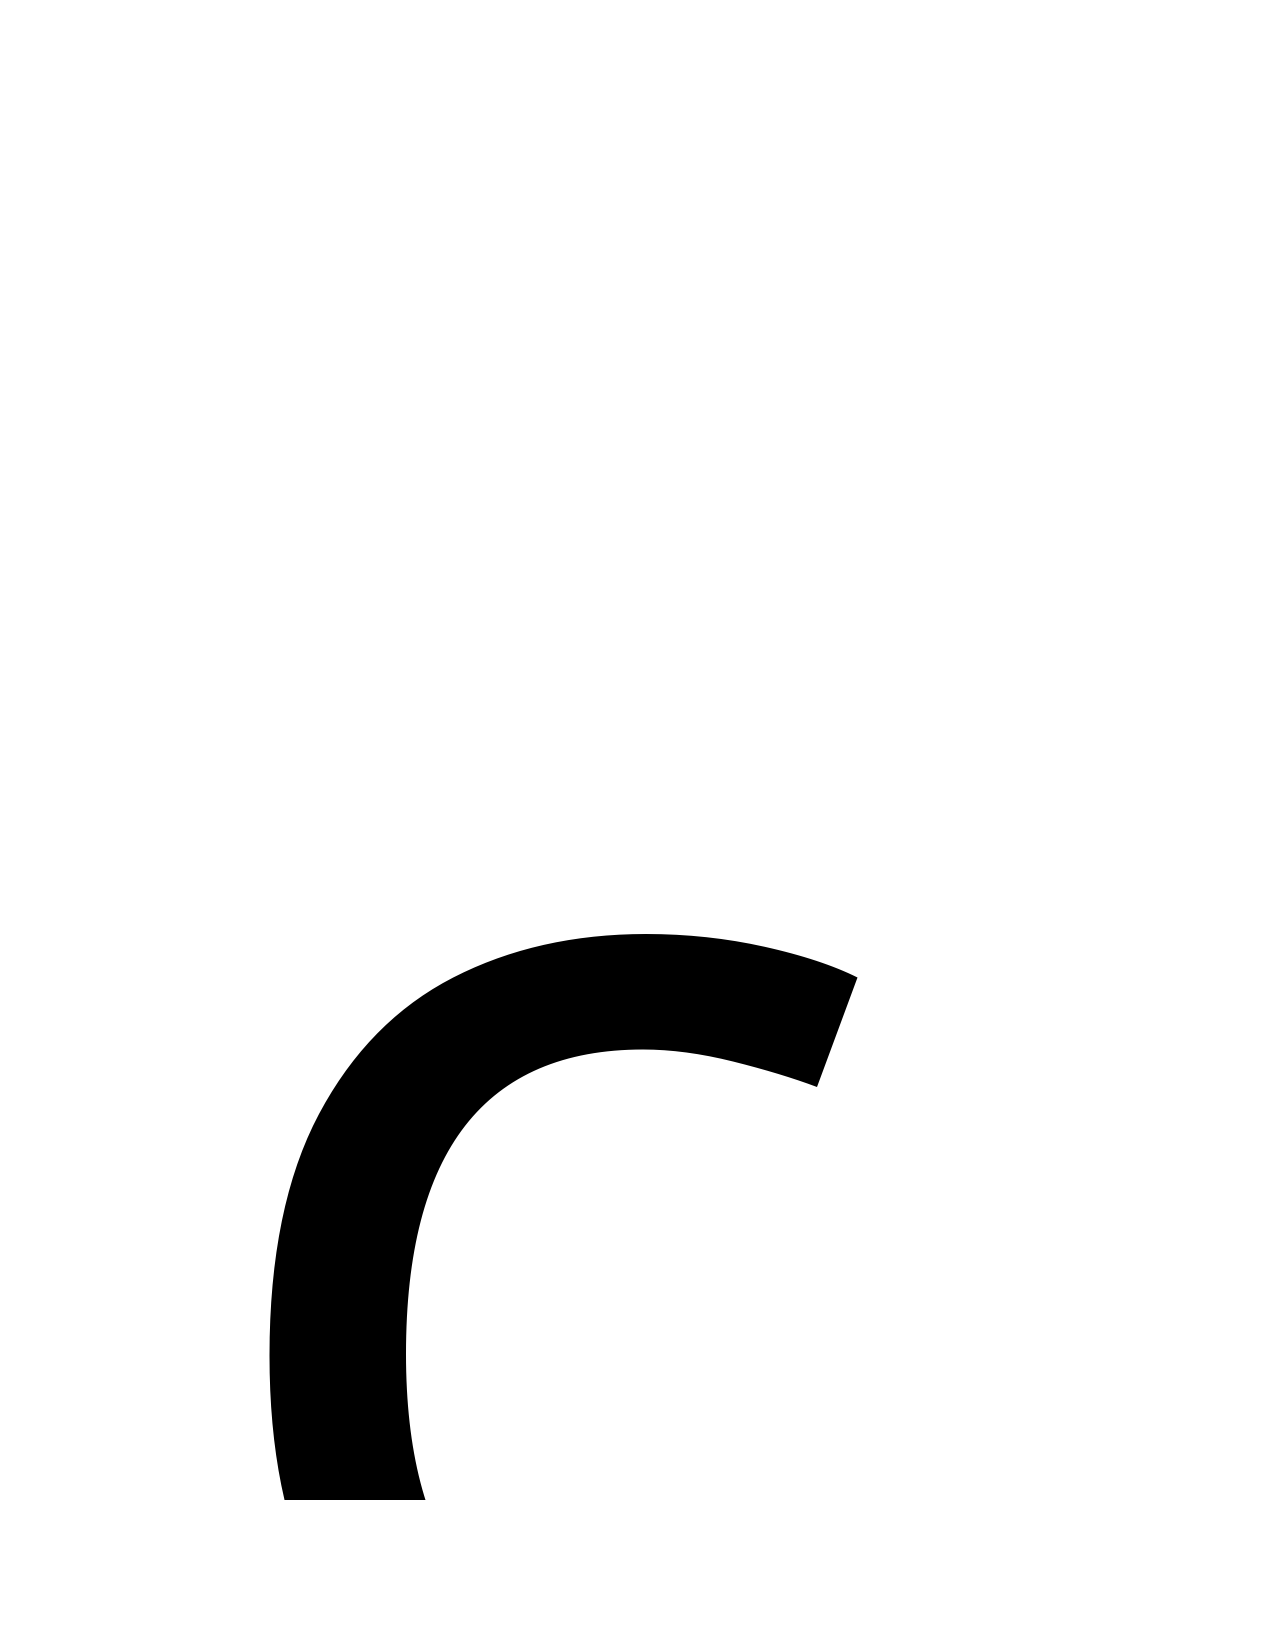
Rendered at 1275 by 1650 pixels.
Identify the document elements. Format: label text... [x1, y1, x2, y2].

text ABCDEFGHIJKLMNOPQRSTUVWXYZabcdefghijklmnopqrstuvwxyz0123456789 [187, 150, 1087, 1500]
